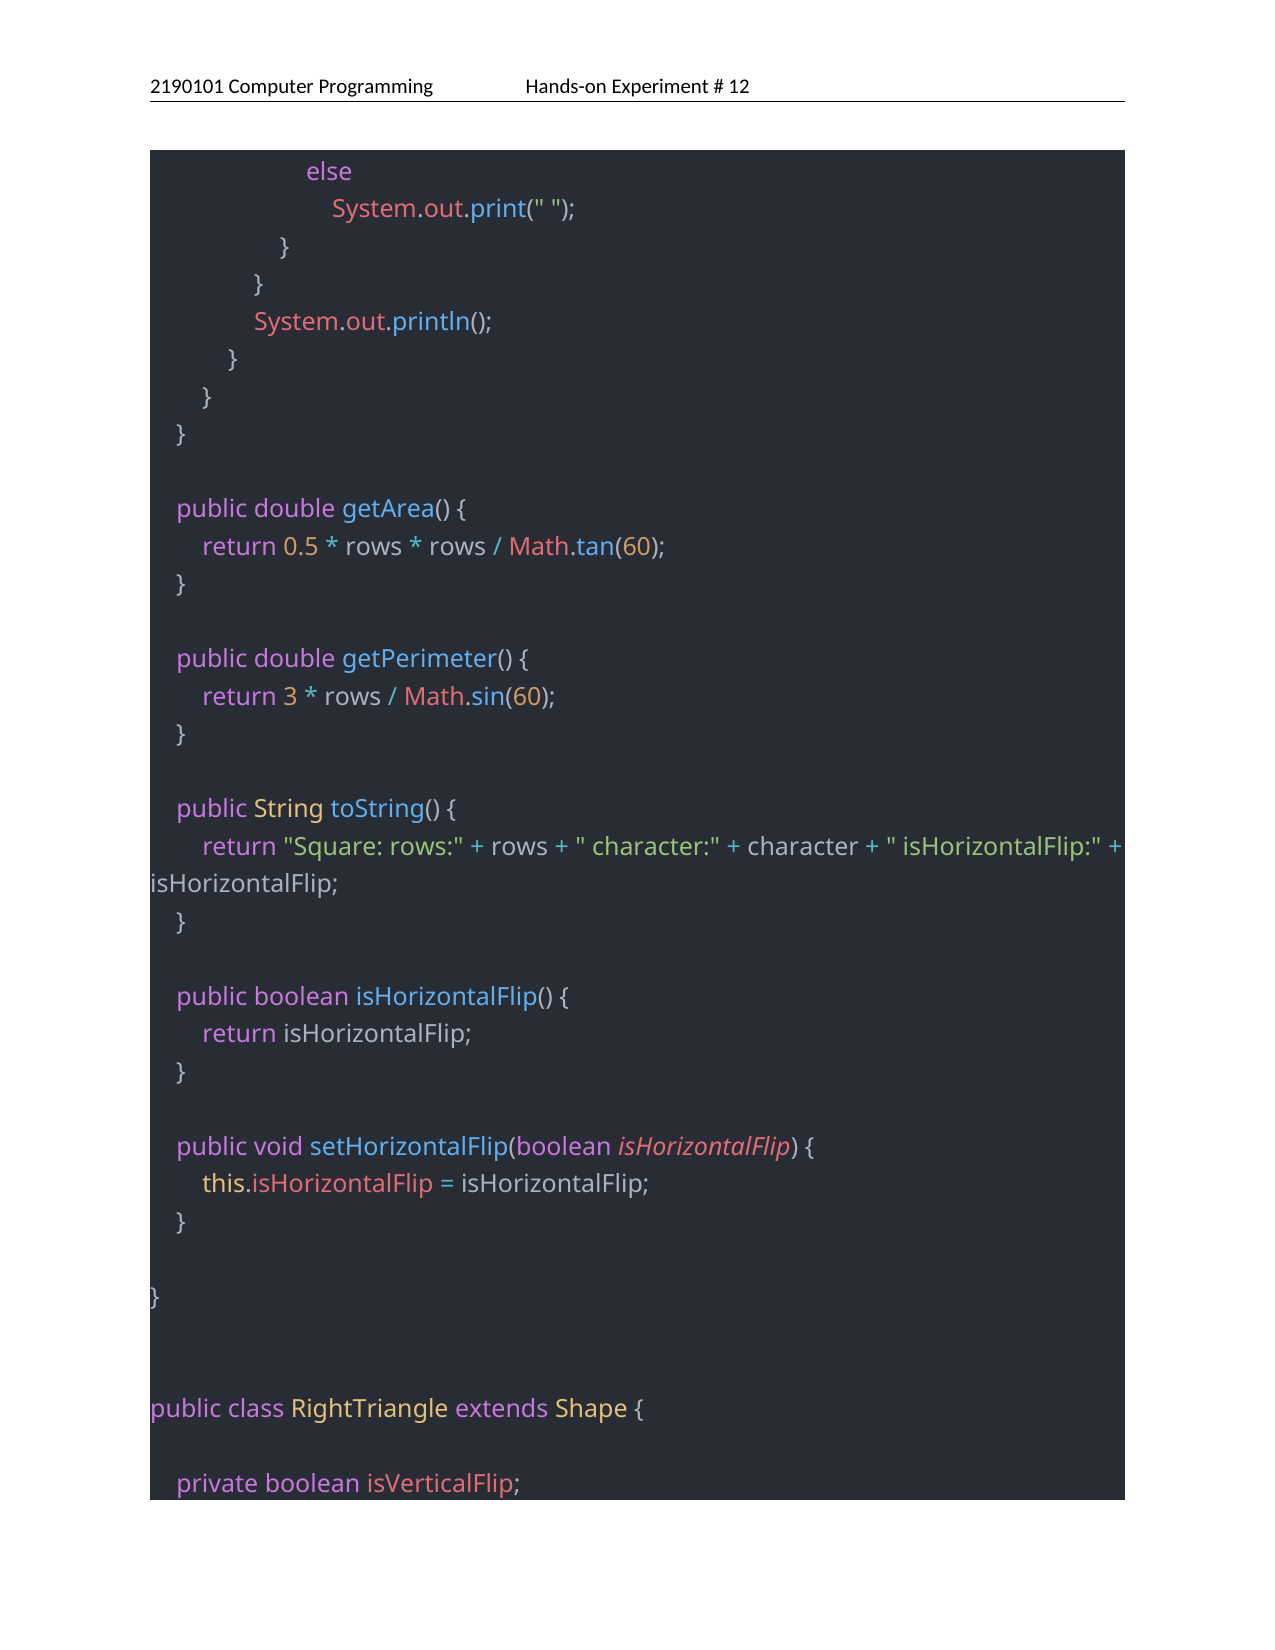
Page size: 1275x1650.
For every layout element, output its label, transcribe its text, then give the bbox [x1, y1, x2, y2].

text } [150, 900, 1125, 937]
text } [150, 262, 1125, 300]
text public double getArea() { [150, 487, 1125, 525]
text return 3 * rows / Math.sin(60); [150, 675, 1125, 712]
text public boolean isHorizontalFlip() { [150, 975, 1125, 1012]
text public class RightTriangle extends Shape { [150, 1387, 1125, 1425]
text public double getPerimeter() { [150, 637, 1125, 675]
text System.out.println(); [150, 300, 1125, 337]
text public void setHorizontalFlip(boolean isHorizontalFlip) { [150, 1125, 1125, 1162]
text else [150, 150, 1125, 187]
text return 0.5 * rows * rows / Math.tan(60); [150, 525, 1125, 562]
text } [150, 375, 1125, 412]
text System.out.print(" "); [150, 187, 1125, 225]
text } [150, 225, 1125, 262]
text } [150, 412, 1125, 450]
text } [150, 1275, 1125, 1312]
text } [150, 1050, 1125, 1087]
text } [150, 337, 1125, 375]
text return "Square: rows:" + rows + " character:" + character + " isHorizontalFlip:" + isHorizontalFlip; [150, 825, 1125, 900]
text private boolean isVerticalFlip; [150, 1462, 1125, 1500]
text this.isHorizontalFlip = isHorizontalFlip; [150, 1162, 1125, 1200]
text } [150, 562, 1125, 600]
text } [150, 1200, 1125, 1237]
text public String toString() { [150, 787, 1125, 825]
text } [150, 712, 1125, 750]
text return isHorizontalFlip; [150, 1012, 1125, 1050]
